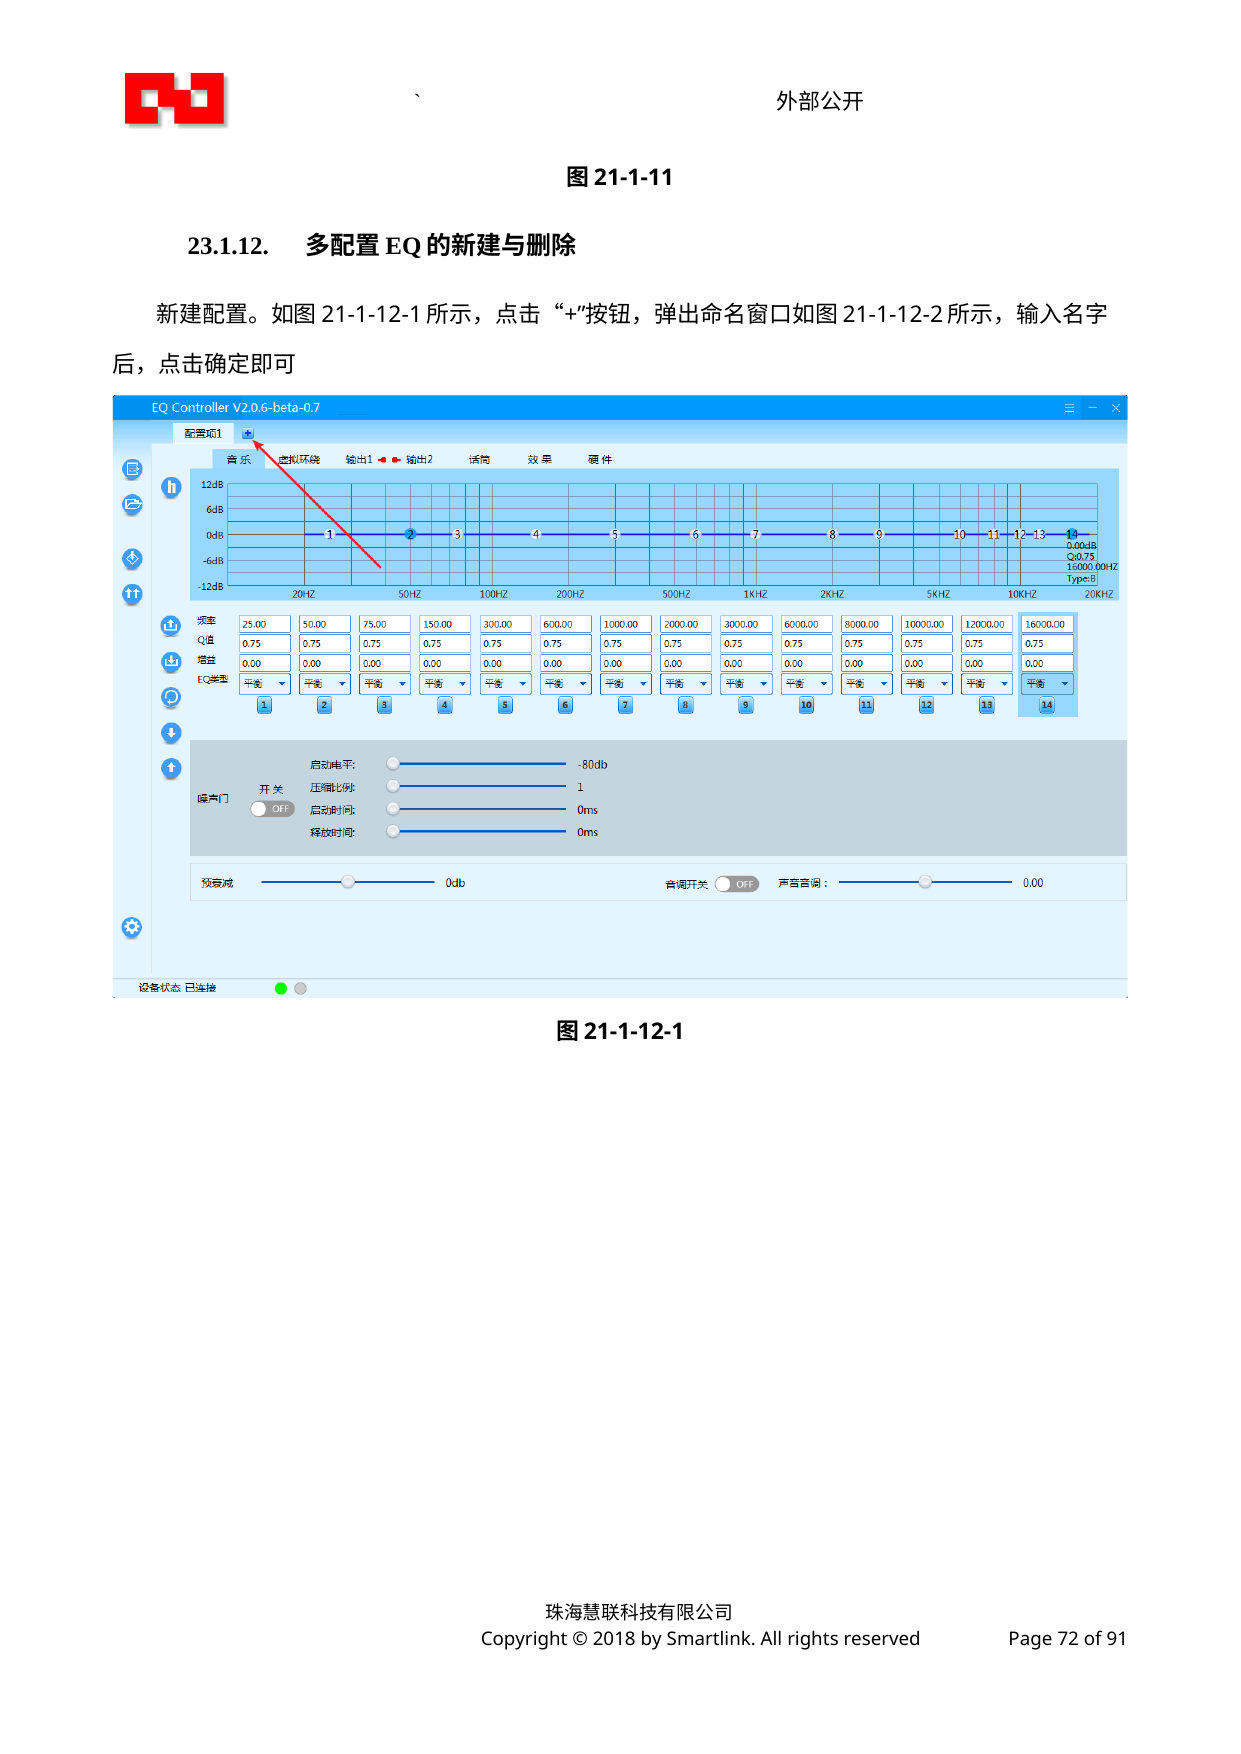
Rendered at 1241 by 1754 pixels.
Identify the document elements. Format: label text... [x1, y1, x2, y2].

text 新建配置。如图21-1-12-1所示，点击“+”按钮，弹出命名窗口如图21-1-12-2所示，输入名字后，点击确定即可 [112, 296, 1128, 379]
text 图21-1-12-1 [112, 1013, 1128, 1046]
text 图21-1-11 [112, 159, 1128, 192]
picture [124, 72, 231, 129]
subtitle 多配置EQ的新建与删除 [187, 225, 1128, 261]
picture [112, 395, 1128, 998]
